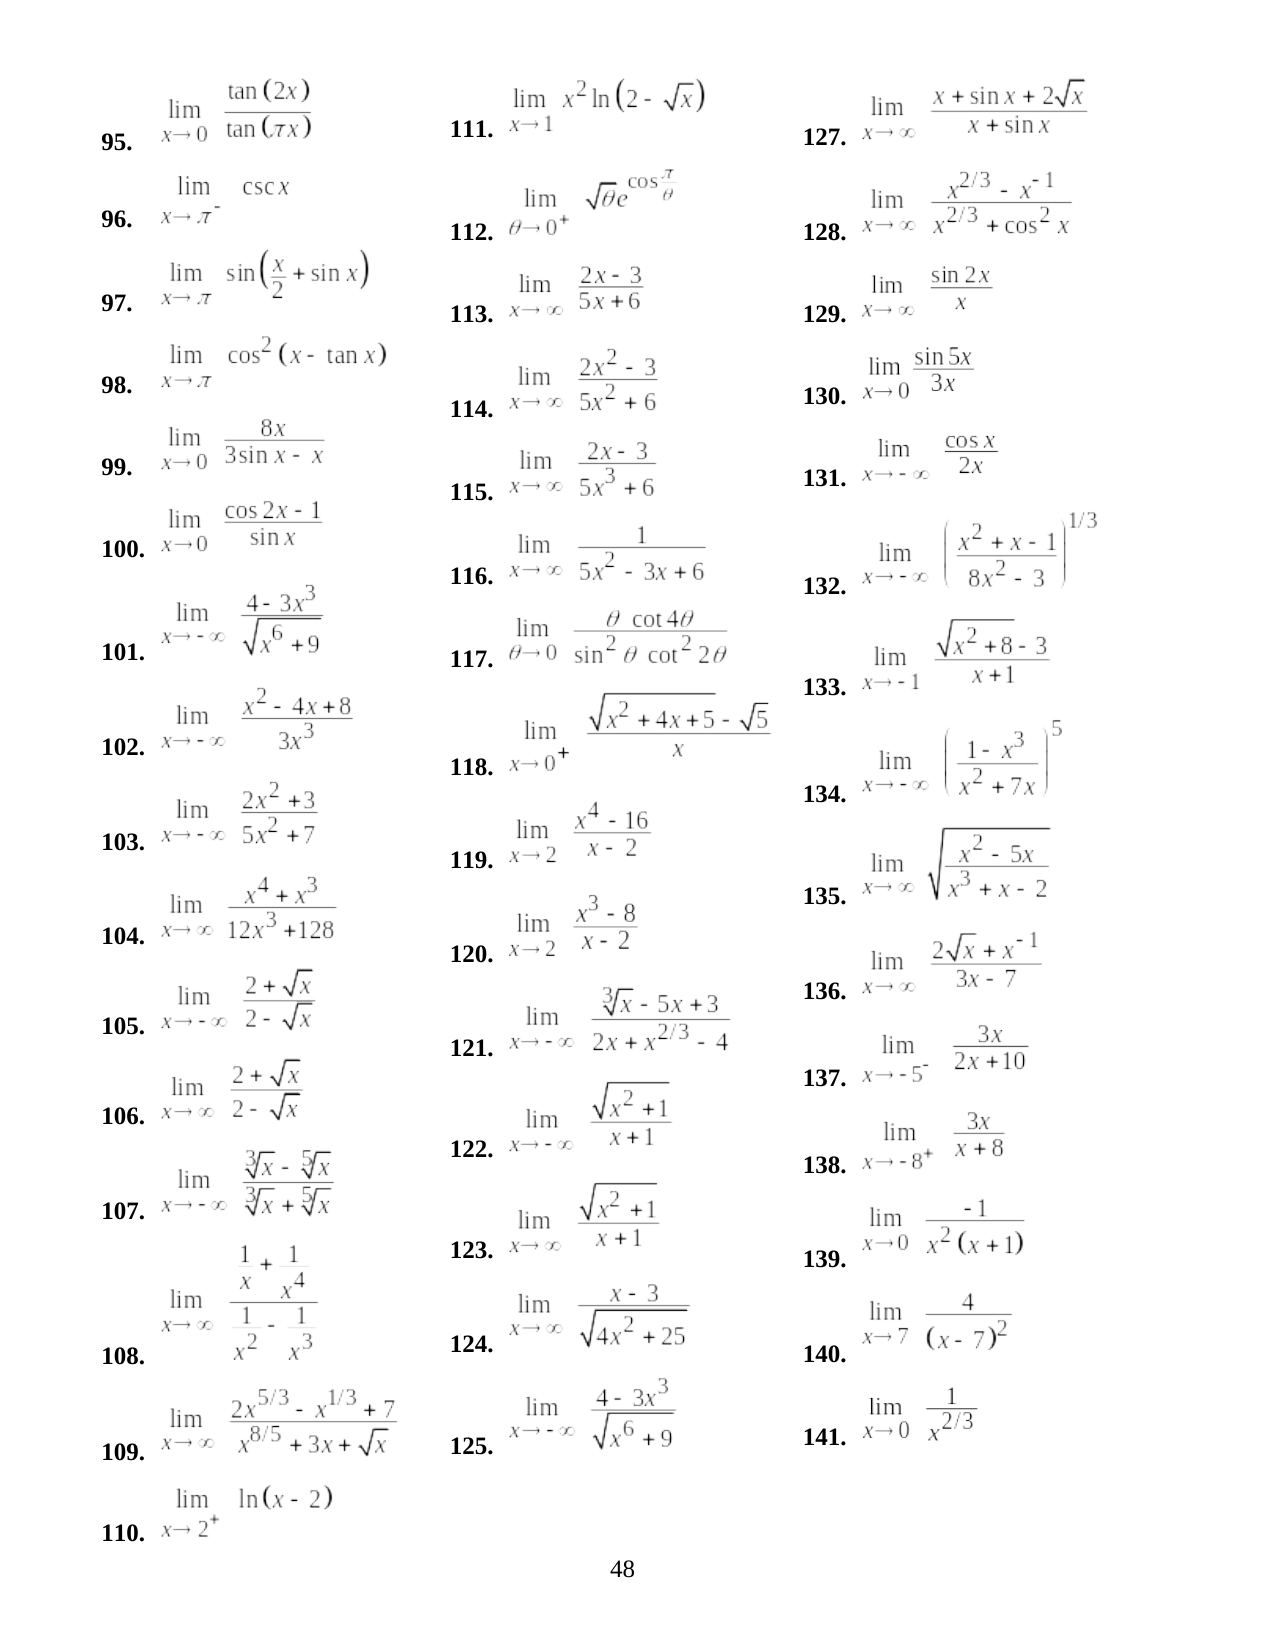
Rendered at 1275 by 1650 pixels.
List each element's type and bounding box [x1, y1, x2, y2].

table_header [90, 75, 438, 1547]
table_header [791, 75, 1155, 1547]
table_header [438, 75, 791, 1547]
